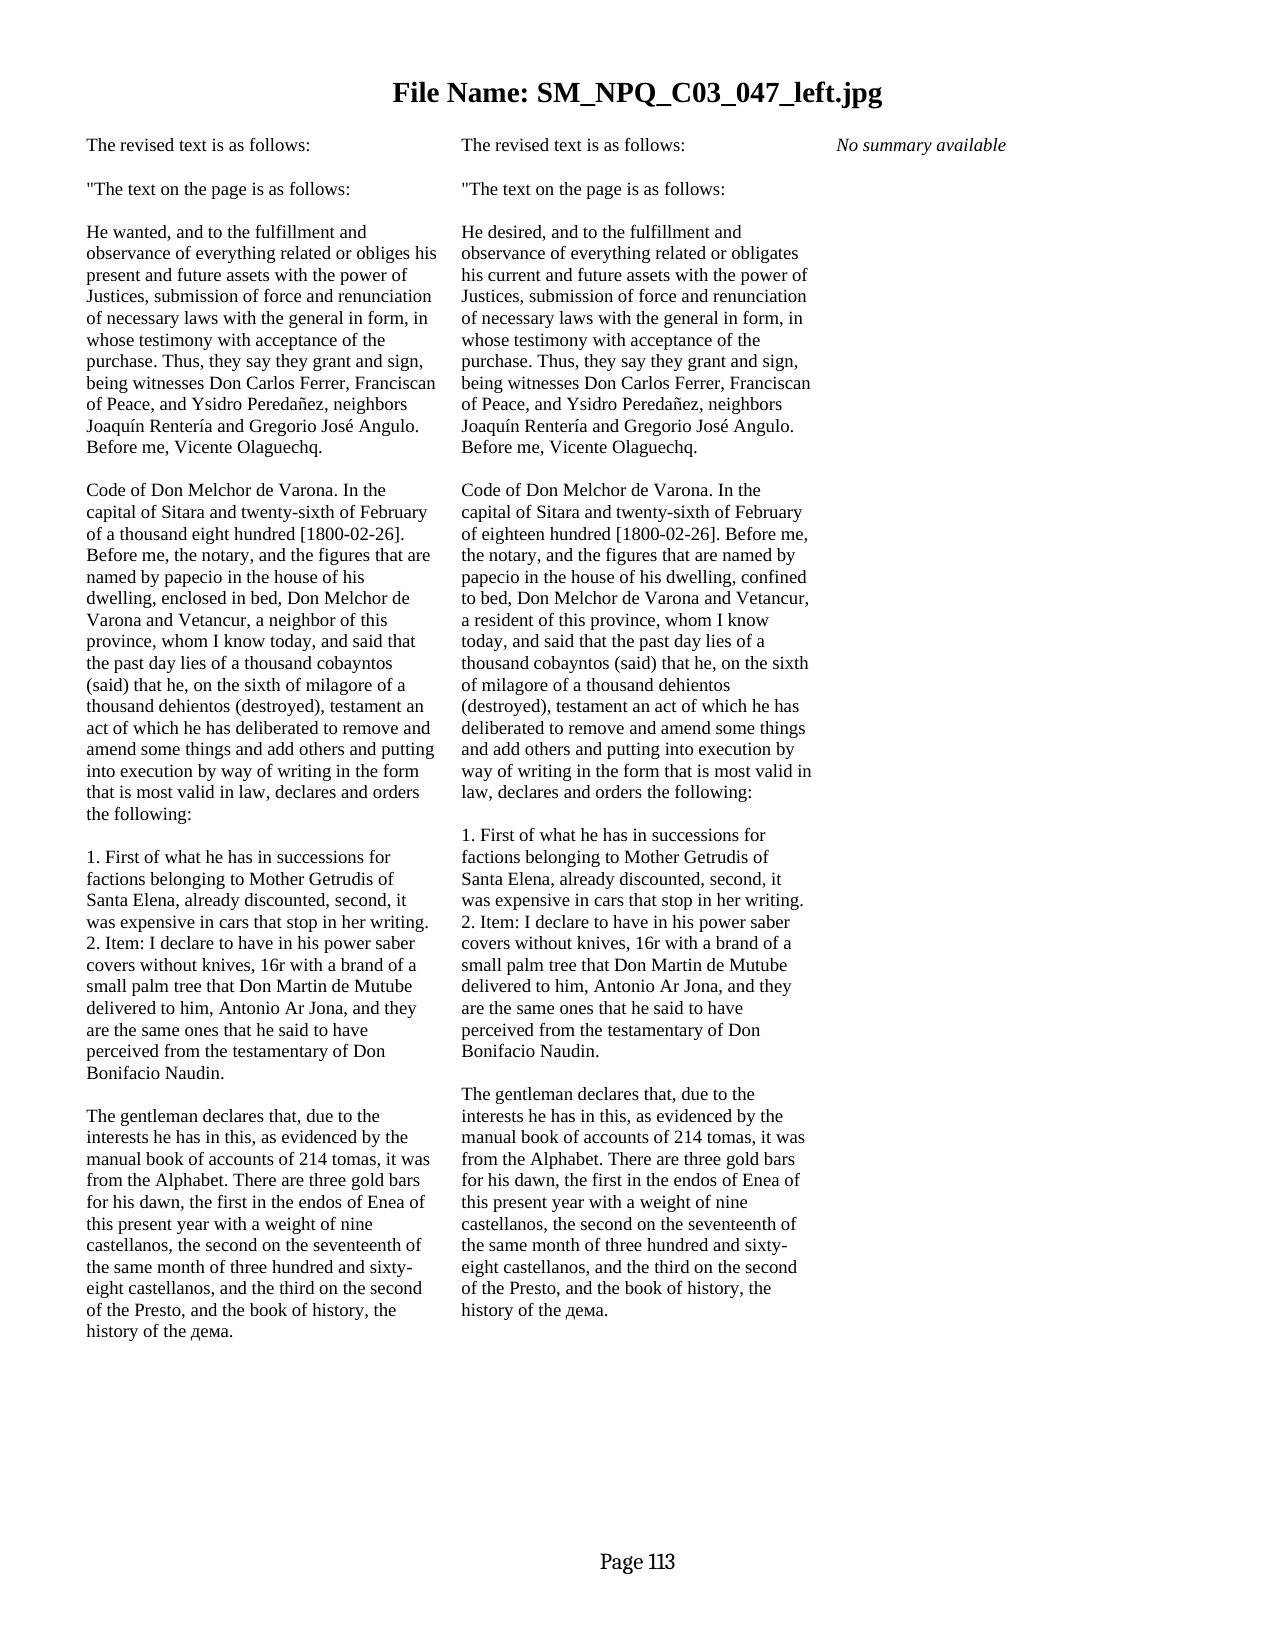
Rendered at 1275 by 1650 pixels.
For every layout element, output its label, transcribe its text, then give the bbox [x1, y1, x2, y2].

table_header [825, 134, 1200, 1361]
table_header The revised text is as follows: "The text on the page is as follows: He wanted, and to the fulfillment and observance of everything related or obliges his present and future assets with the power of Justices, submission of force and renunciation of necessary laws with the general in form, in whose testimony with acceptance of the purchase. Thus, they say they grant and sign, being witnesses Don Carlos Ferrer, Franciscan of Peace, and Ysidro Peredañez, neighbors Joaquín Rentería and Gregorio José Angulo. Before me, Vicente Olaguechq. Code of Don Melchor de Varona. In the capital of Sitara and twenty-sixth of February of a thousand eight hundred [1800-02-26]. Before me, the notary, and the figures that are named by papecio in the house of his dwelling, enclosed in bed, Don Melchor de Varona and Vetancur, a neighbor of this province, whom I know today, and said that the past day lies of a thousand cobayntos (said) that he, on the sixth of milagore of a thousand dehientos (destroyed), testament an act of which he has deliberated to remove and amend some things and add others and putting into execution by way of writing in the form that is most valid in law, declares and orders the following: 1. First of what he has in successions for factions belonging to Mother Getrudis of Santa Elena, already discounted, second, it was expensive in cars that stop in her writing. 2. Item: I declare to have in his power saber covers without knives, 16r with a brand of a small palm tree that Don Martin de Mutube delivered to him, Antonio Ar Jona, and they are the same ones that he said to have perceived from the testamentary of Don Bonifacio Naudin. The gentleman declares that, due to the interests he has in this, as evidenced by the manual book of accounts of 214 tomas, it was from the Alphabet. There are three gold bars for his dawn, the first in the endos of Enea of this present year with a weight of nine castellanos, the second on the seventeenth of the same month of three hundred and sixty-eight castellanos, and the third on the second of the Presto, and the book of history, the history of the дема. [75, 134, 450, 1361]
table_header The revised text is as follows: "The text on the page is as follows: He desired, and to the fulfillment and observance of everything related or obligates his current and future assets with the power of Justices, submission of force and renunciation of necessary laws with the general in form, in whose testimony with acceptance of the purchase. Thus, they say they grant and sign, being witnesses Don Carlos Ferrer, Franciscan of Peace, and Ysidro Peredañez, neighbors Joaquín Rentería and Gregorio José Angulo. Before me, Vicente Olaguechq. Code of Don Melchor de Varona. In the capital of Sitara and twenty-sixth of February of eighteen hundred [1800-02-26]. Before me, the notary, and the figures that are named by papecio in the house of his dwelling, confined to bed, Don Melchor de Varona and Vetancur, a resident of this province, whom I know today, and said that the past day lies of a thousand cobayntos (said) that he, on the sixth of milagore of a thousand dehientos (destroyed), testament an act of which he has deliberated to remove and amend some things and add others and putting into execution by way of writing in the form that is most valid in law, declares and orders the following: 1. First of what he has in successions for factions belonging to Mother Getrudis of Santa Elena, already discounted, second, it was expensive in cars that stop in her writing. 2. Item: I declare to have in his power saber covers without knives, 16r with a brand of a small palm tree that Don Martin de Mutube delivered to him, Antonio Ar Jona, and they are the same ones that he said to have perceived from the testamentary of Don Bonifacio Naudin. The gentleman declares that, due to the interests he has in this, as evidenced by the manual book of accounts of 214 tomas, it was from the Alphabet. There are three gold bars for his dawn, the first in the endos of Enea of this present year with a weight of nine castellanos, the second on the seventeenth of the same month of three hundred and sixty-eight castellanos, and the third on the second of the Presto, and the book of history, the history of the дема. [450, 134, 825, 1361]
subtitle File Name: SM_NPQ_C03_047_left.jpg [75, 75, 1200, 108]
